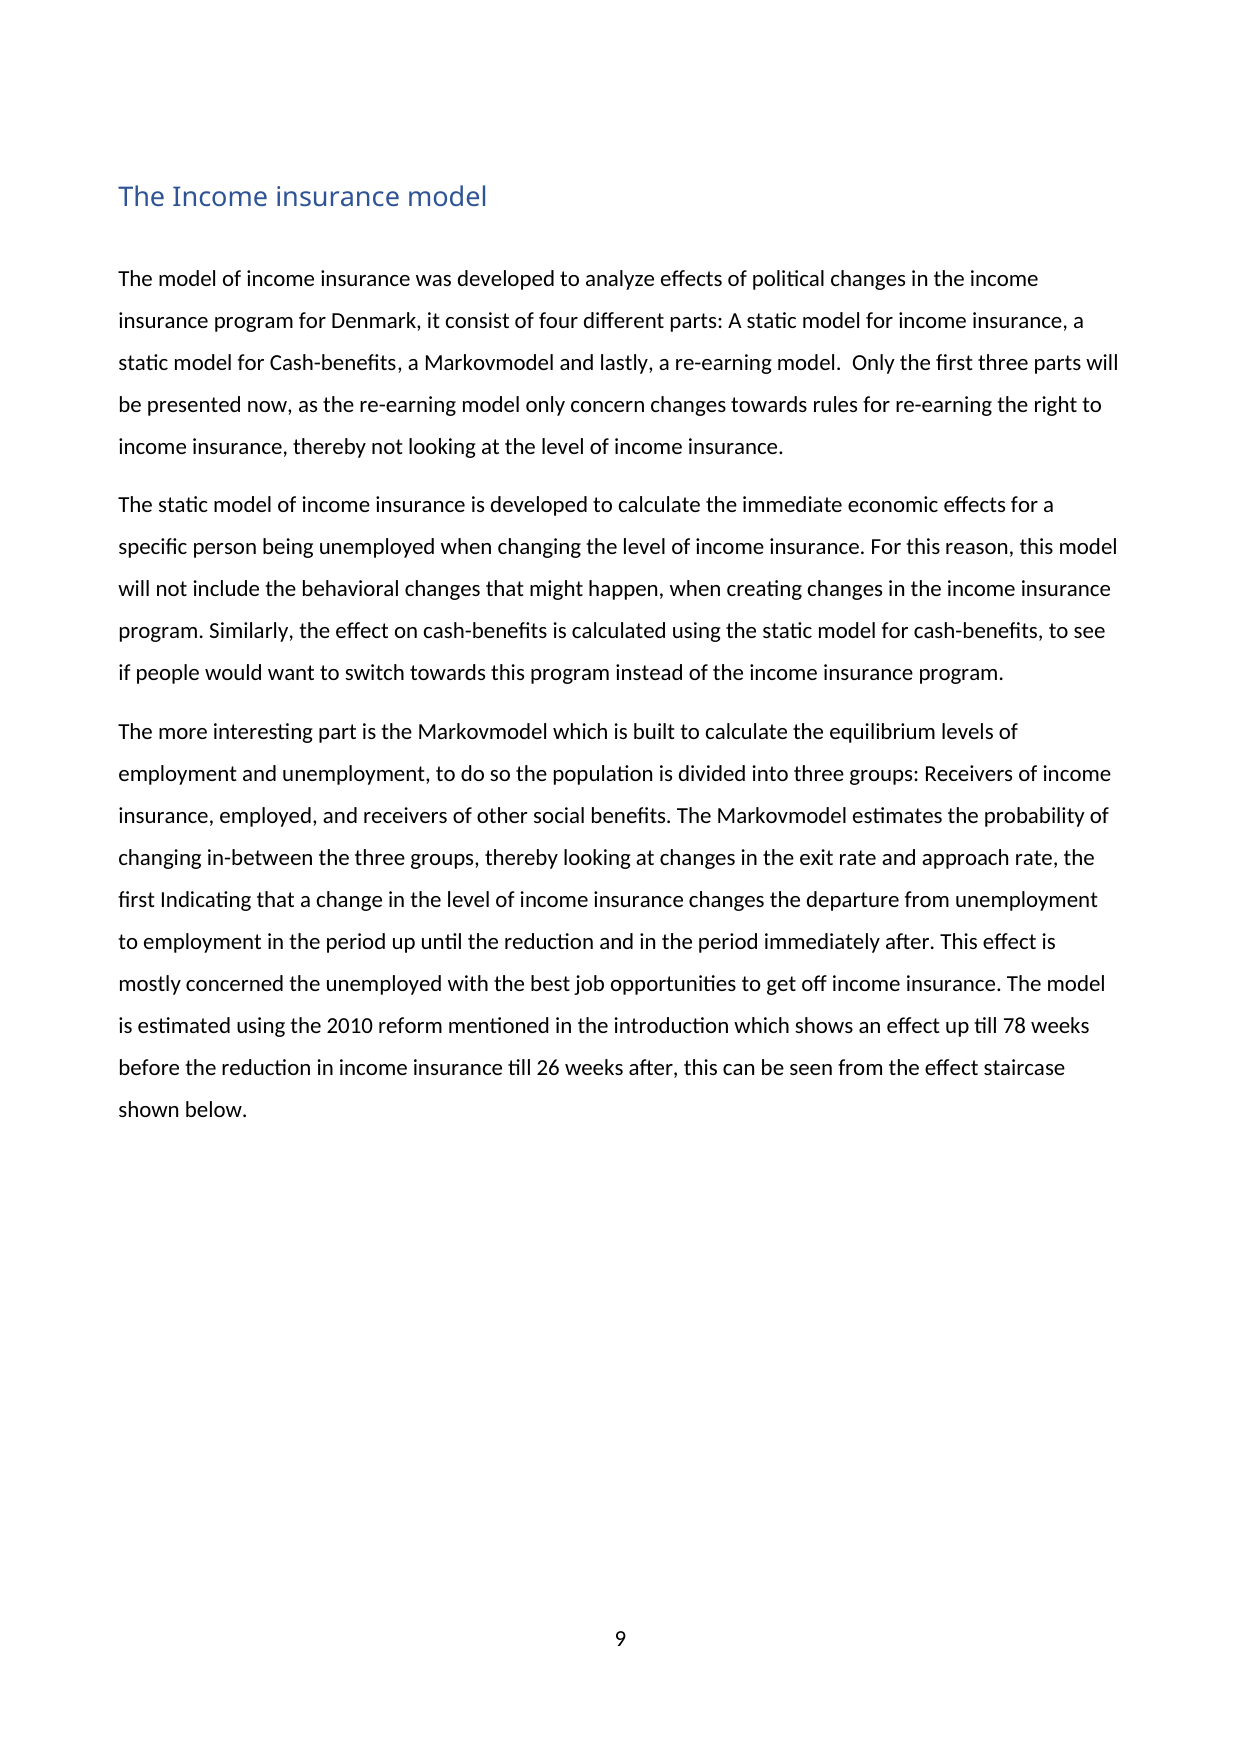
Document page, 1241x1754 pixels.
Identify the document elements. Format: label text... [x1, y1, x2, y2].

text The model of income insurance was developed to analyze effects of political changes in the income insurance program for Denmark, it consist of four different parts: A static model for income insurance, a static model for Cash-benefits, a Markovmodel and lastly, a re-earning model. Only the first three parts will be presented now, as the re-earning model only concern changes towards rules for re-earning the right to income insurance, thereby not looking at the level of income insurance. [118, 264, 1122, 460]
text The static model of income insurance is developed to calculate the immediate economic effects for a specific person being unemployed when changing the level of income insurance. For this reason, this model will not include the behavioral changes that might happen, when creating changes in the income insurance program. Similarly, the effect on cash-benefits is calculated using the static model for cash-benefits, to see if people would want to switch towards this program instead of the income insurance program. [118, 490, 1122, 686]
text The more interesting part is the Markovmodel which is built to calculate the equilibrium levels of employment and unemployment, to do so the population is divided into three groups: Receivers of income insurance, employed, and receivers of other social benefits. The Markovmodel estimates the probability of changing in-between the three groups, thereby looking at changes in the exit rate and approach rate, the first Indicating that a change in the level of income insurance changes the departure from unemployment to employment in the period up until the reduction and in the period immediately after. This effect is mostly concerned the unemployed with the best job opportunities to get off income insurance. The model is estimated using the 2010 reform mentioned in the introduction which shows an effect up till 78 weeks before the reduction in income insurance till 26 weeks after, this can be seen from the effect staircase shown below. [118, 717, 1122, 1123]
subtitle The Income insurance model [118, 177, 1122, 214]
